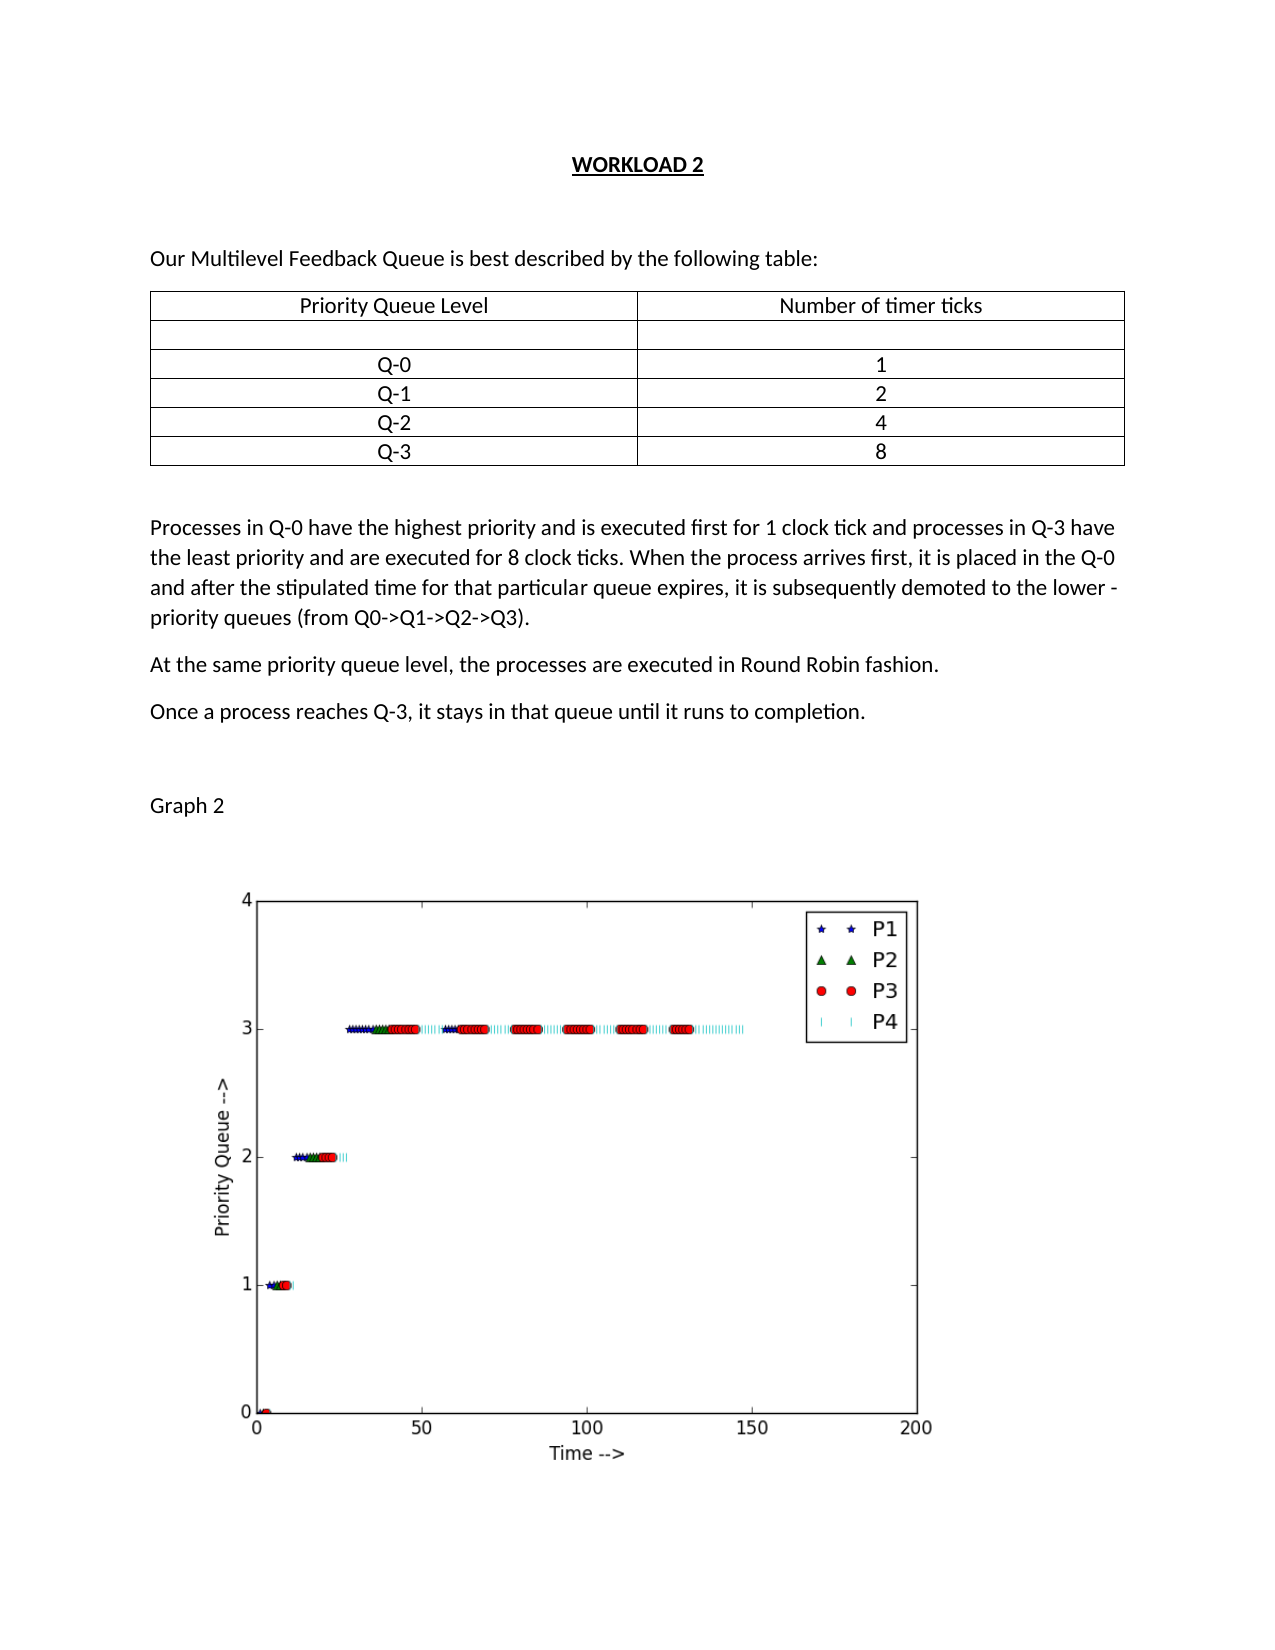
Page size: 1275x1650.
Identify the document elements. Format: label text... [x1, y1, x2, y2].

table_cell [151, 321, 637, 349]
table_cell [638, 321, 1124, 349]
text At the same priority queue level, the processes are executed in Round Robin fashion. [150, 650, 1125, 678]
picture [150, 837, 1002, 1477]
text Once a process reaches Q-3, it stays in that queue until it runs to completion. [150, 697, 1125, 725]
table_cell 1 [638, 350, 1124, 378]
table_cell 8 [638, 437, 1124, 465]
table_cell Q-3 [151, 437, 637, 465]
text WORKLOAD 2 [150, 150, 1125, 178]
table_cell 2 [638, 379, 1124, 407]
table_header Priority Queue Level [151, 292, 637, 320]
text Processes in Q-0 have the highest priority and is executed first for 1 clock tick and processes in Q-3 have the least priority and are executed for 8 clock ticks. When the process arrives first, it is placed in the Q-0 and after the stipulated time for that particular queue expires, it is subsequently demoted to the lower -priority queues (from Q0->Q1->Q2->Q3). [150, 513, 1125, 632]
table_cell Q-0 [151, 350, 637, 378]
table_cell Q-1 [151, 379, 637, 407]
table_cell 4 [638, 408, 1124, 436]
table_header Number of timer ticks [638, 292, 1124, 320]
table_cell Q-2 [151, 408, 637, 436]
text Our Multilevel Feedback Queue is best described by the following table: [150, 244, 1125, 272]
text Graph 2 [150, 791, 1125, 819]
